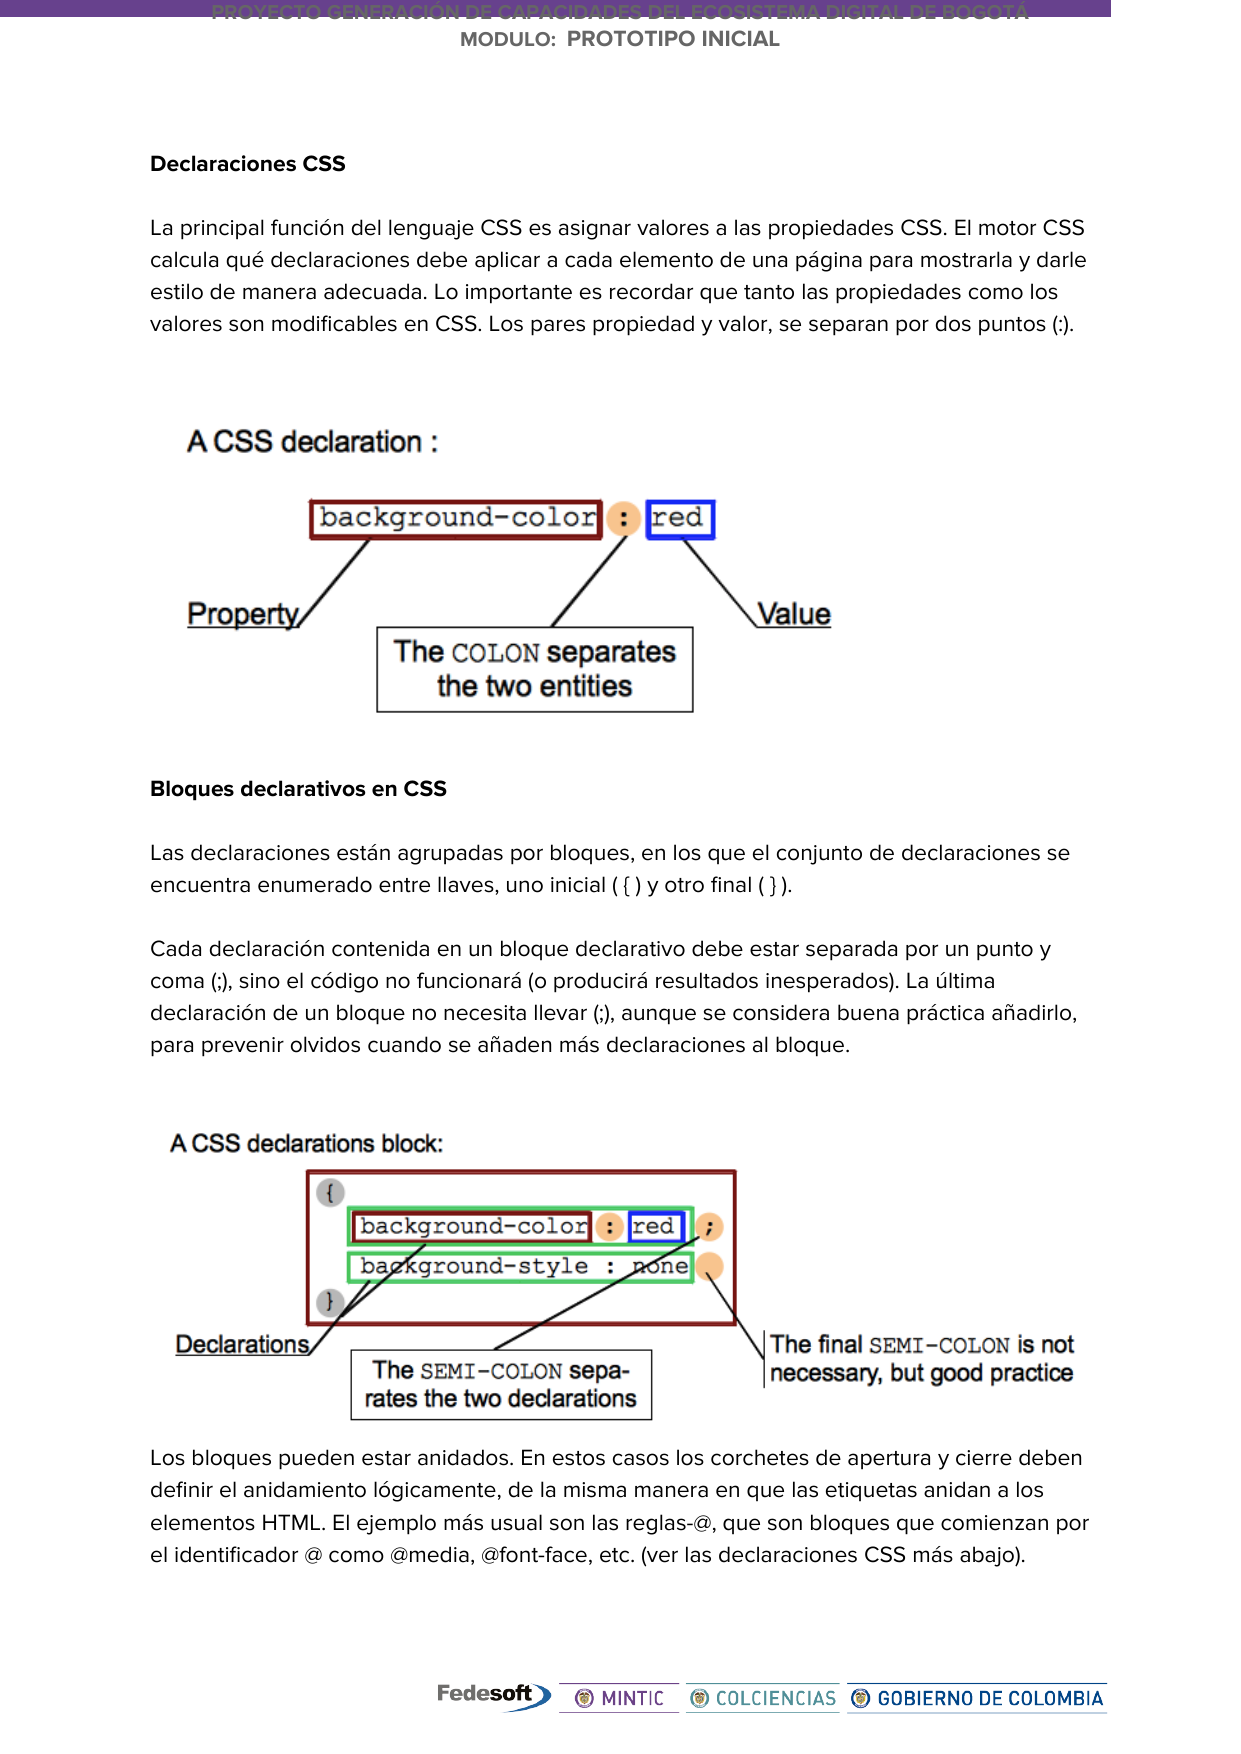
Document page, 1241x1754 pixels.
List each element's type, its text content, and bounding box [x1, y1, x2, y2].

picture [721, 8, 729, 17]
picture [309, 8, 317, 17]
picture [0, 0, 1111, 17]
picture [150, 1128, 1091, 1441]
picture [913, 8, 920, 16]
text Los bloques pueden estar anidados. En estos casos los corchetes de apertura y cierre deben definir el anidamiento lógicamente, de la misma manera en que las etiquetas anidan a los elementos HTML. El ejemplo más usual son las reglas-@, que son bloques que comienzan por el identificador @ como @media, @font-face, etc. (ver las declaraciones CSS más abajo). [150, 1445, 1090, 1569]
picture [432, 8, 440, 17]
picture [829, 8, 836, 16]
text Declaraciones CSS [150, 150, 1090, 178]
picture [428, 1666, 1110, 1721]
picture [651, 8, 658, 16]
text Las declaraciones están agrupadas por bloques, en los que el conjunto de declaraciones se encuentra enumerado entre llaves, uno inicial ( { ) y otro final ( } ). [150, 839, 1090, 899]
text Cada declaración contenida en un bloque declarativo debe estar separada por un punto y coma (;), sino el código no funcionará (o producirá resultados inesperados). La última declaración de un bloque no necesita llevar (;), aunque se considera buena práctica añadirlo, para prevenir olvidos cuando se añaden más declaraciones al bloque. [150, 936, 1090, 1060]
picture [150, 406, 894, 738]
text La principal función del lenguaje CSS es asignar valores a las propiedades CSS. El motor CSS calcula qué declaraciones debe aplicar a cada elemento de una página para mostrarla y darle estilo de manera adecuada. Lo importante es recordar que tanto las propiedades como los valores son modificables en CSS. Los pares propiedad y valor, se separan por dos puntos (:). [150, 214, 1090, 338]
picture [959, 8, 967, 17]
picture [990, 8, 998, 17]
picture [241, 8, 249, 17]
picture [469, 8, 476, 16]
text Bloques declarativos en CSS [150, 775, 1090, 803]
picture [577, 8, 584, 16]
picture [606, 8, 613, 16]
